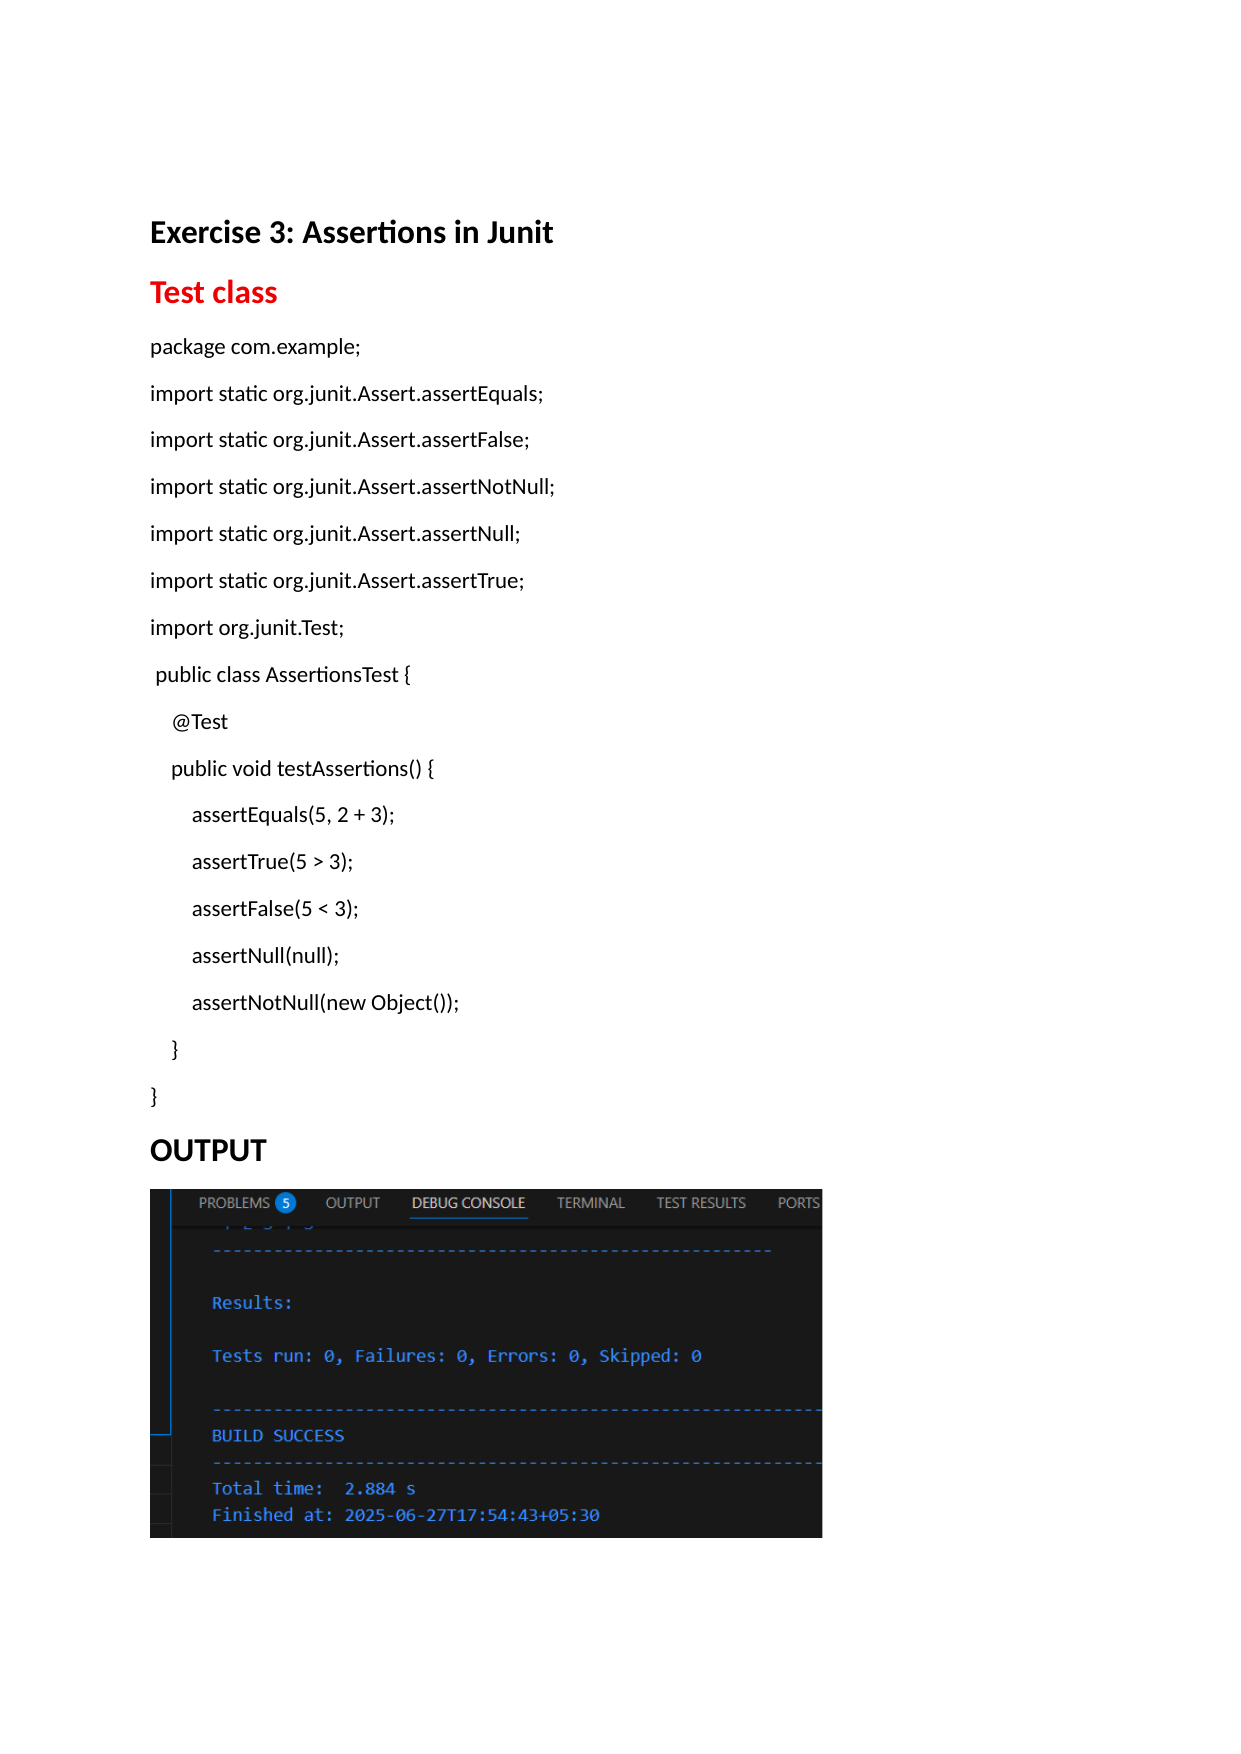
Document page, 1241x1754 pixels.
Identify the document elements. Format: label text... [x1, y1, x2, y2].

text assertNull(null); [150, 941, 1090, 969]
text } [150, 1035, 1090, 1063]
text import static org.junit.Assert.assertFalse; [150, 426, 1090, 454]
text Test class [150, 271, 1090, 312]
text } [150, 1082, 1090, 1110]
text assertNotNull(new Object()); [150, 988, 1090, 1016]
text public void testAssertions() { [150, 754, 1090, 782]
text import static org.junit.Assert.assertEquals; [150, 379, 1090, 407]
text package com.example; [150, 332, 1090, 360]
text public class AssertionsTest { [150, 660, 1090, 688]
text assertEquals(5, 2 + 3); [150, 801, 1090, 829]
text assertFalse(5 < 3); [150, 894, 1090, 922]
text import static org.junit.Assert.assertTrue; [150, 566, 1090, 594]
text @Test [150, 707, 1090, 735]
text OUTPUT [150, 1129, 1090, 1169]
text import static org.junit.Assert.assertNull; [150, 519, 1090, 547]
text import static org.junit.Assert.assertNotNull; [150, 472, 1090, 501]
text import org.junit.Test; [150, 613, 1090, 641]
picture [150, 1189, 823, 1538]
text Exercise 3: Assertions in Junit [150, 211, 1090, 251]
text assertTrue(5 > 3); [150, 847, 1090, 876]
